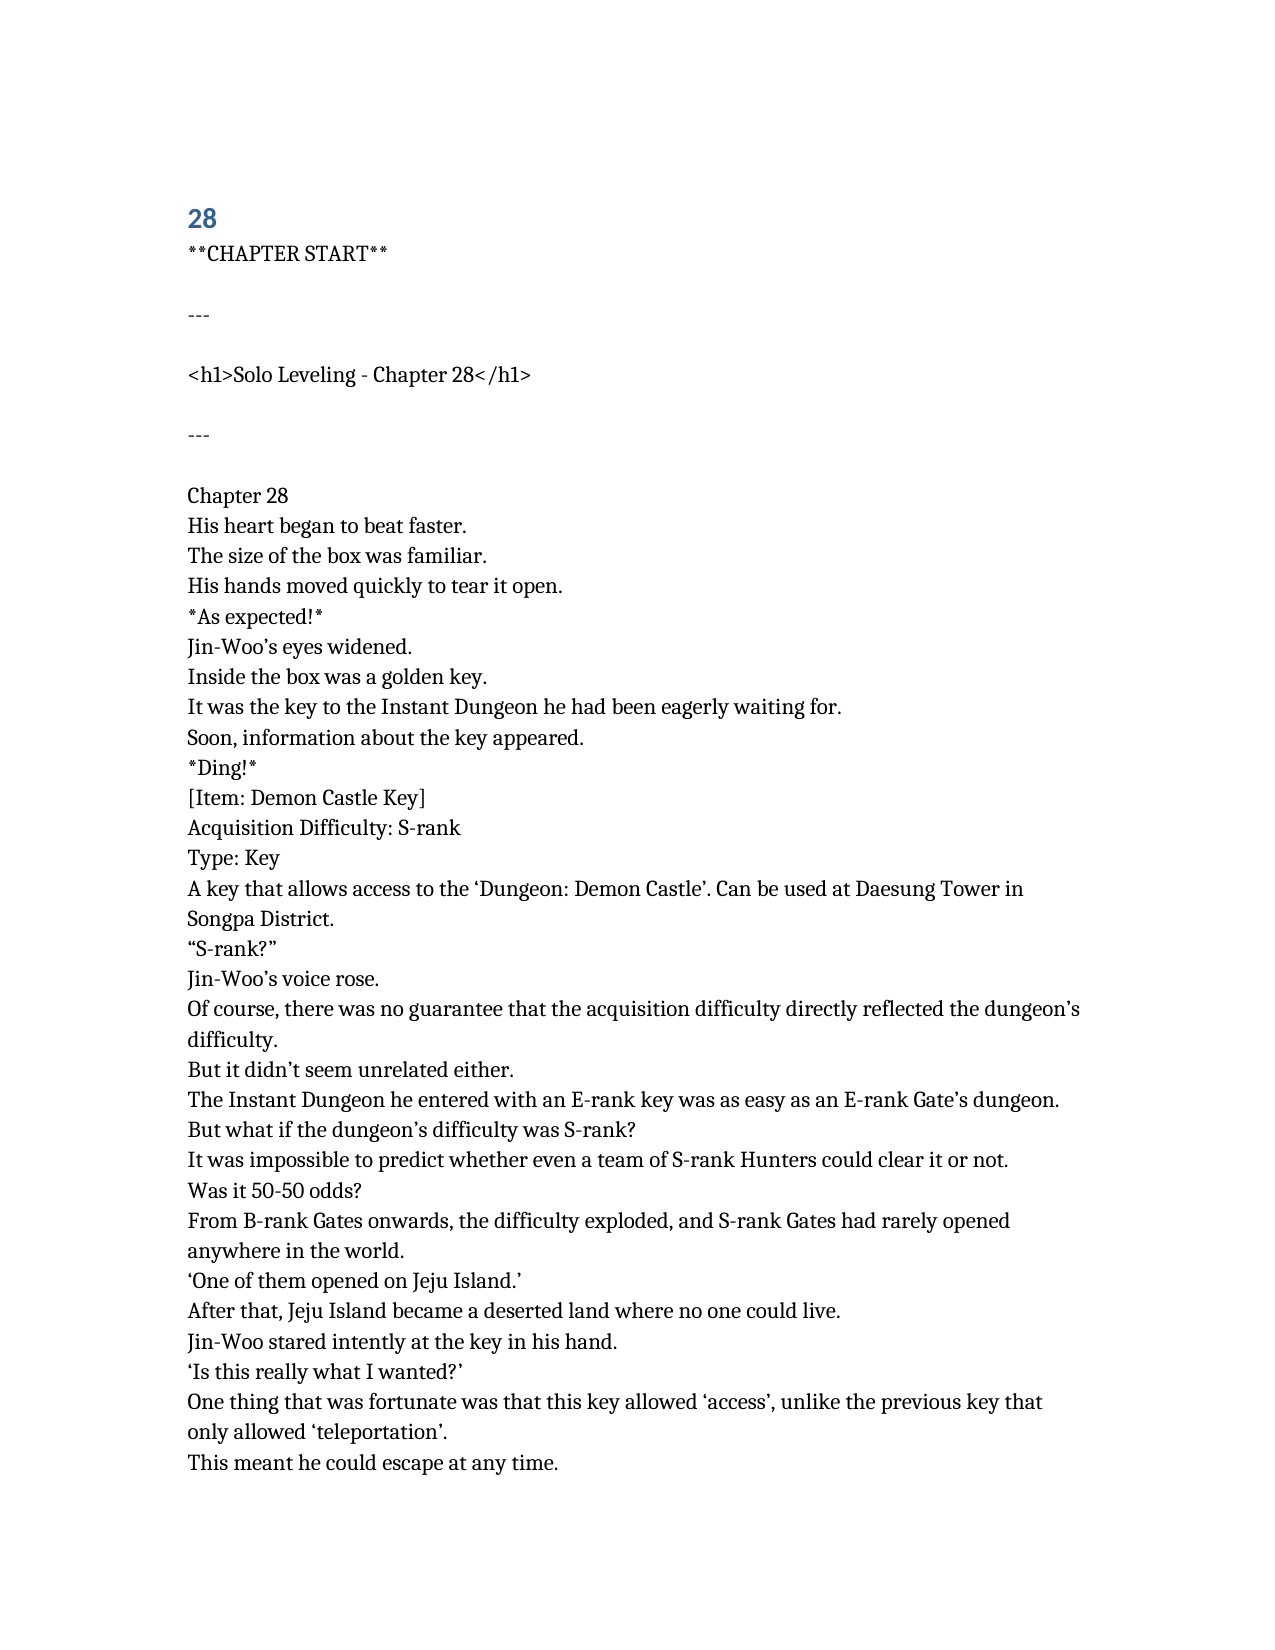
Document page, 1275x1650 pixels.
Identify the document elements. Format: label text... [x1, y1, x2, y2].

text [187, 241, 1087, 1476]
subtitle 28 [187, 200, 1087, 236]
